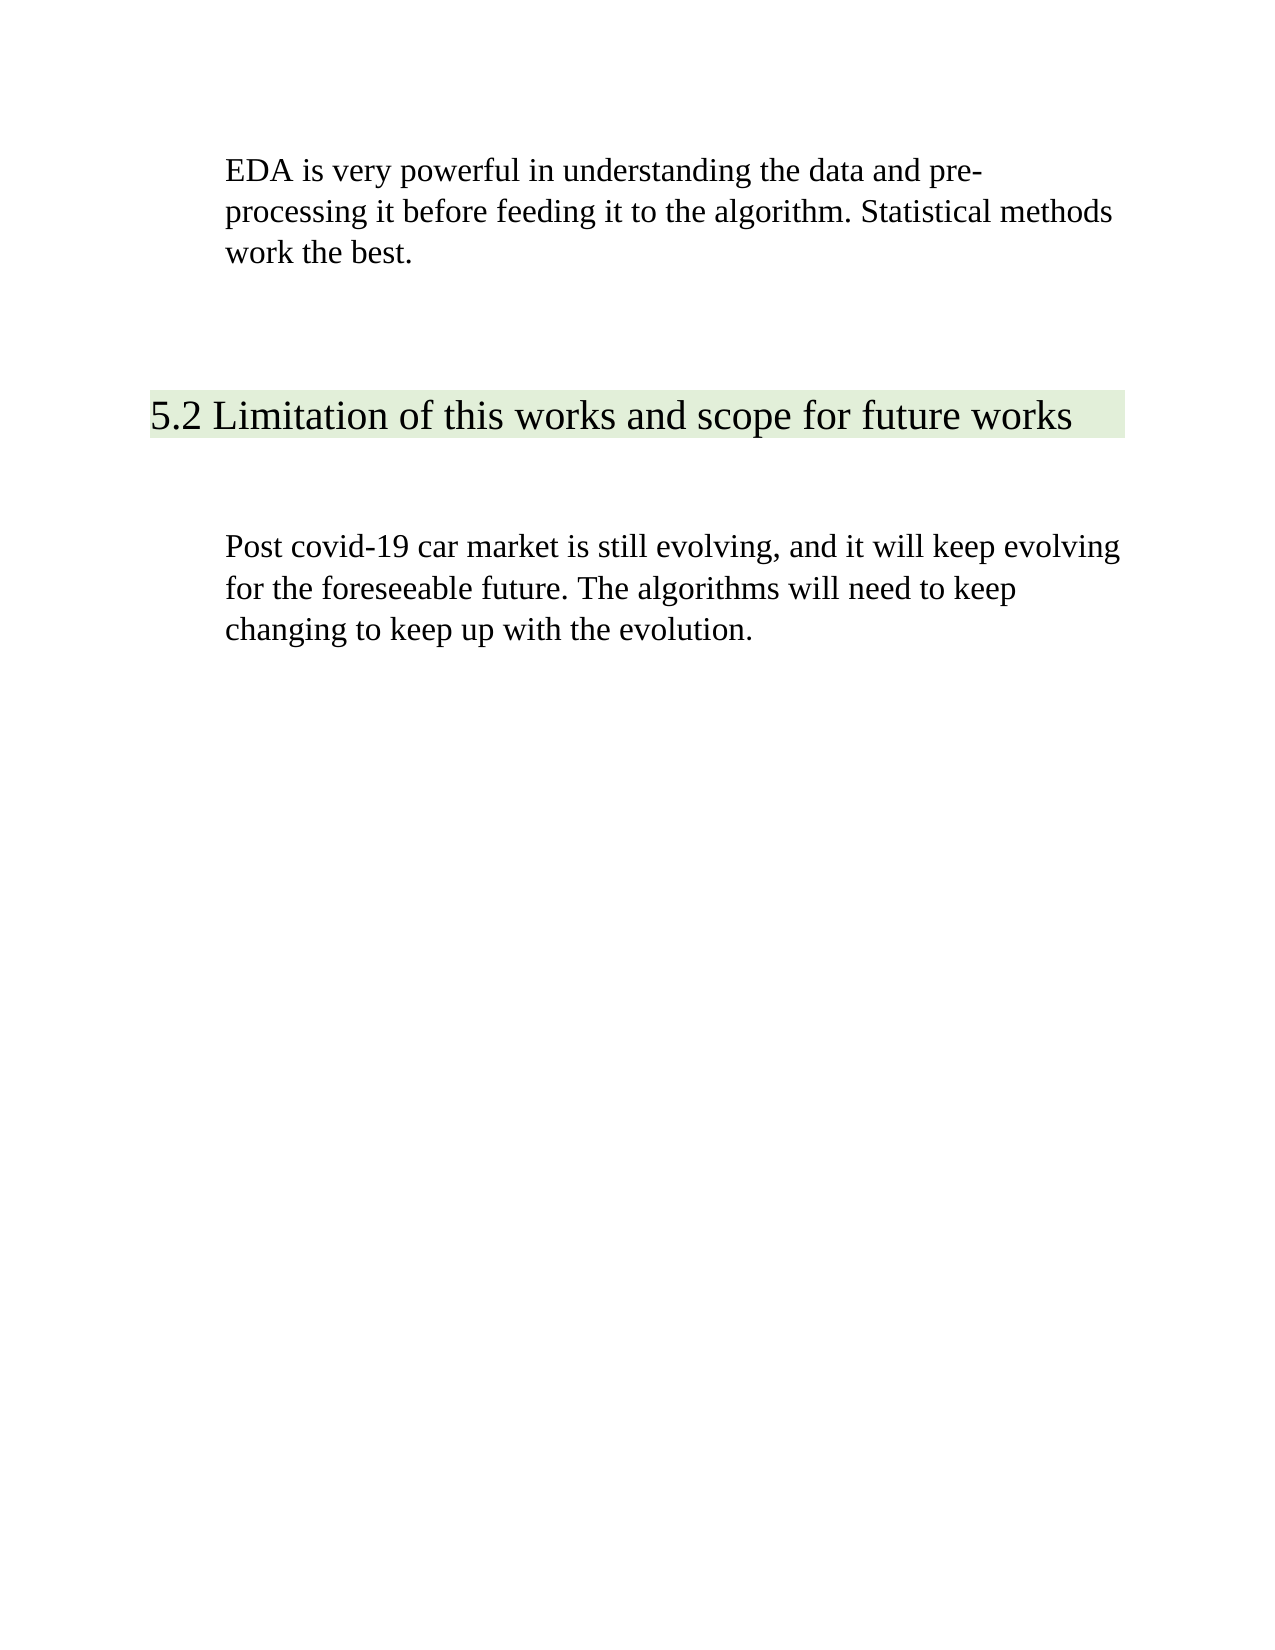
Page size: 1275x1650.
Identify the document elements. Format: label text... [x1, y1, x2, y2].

text EDA is very powerful in understanding the data and pre-processing it before feeding it to the algorithm. Statistical methods work the best. [225, 150, 1125, 271]
text 5.2 Limitation of this works and scope for future works [150, 390, 1125, 438]
text Post covid-19 car market is still evolving, and it will keep evolving for the foreseeable future. The algorithms will need to keep changing to keep up with the evolution. [225, 527, 1125, 648]
